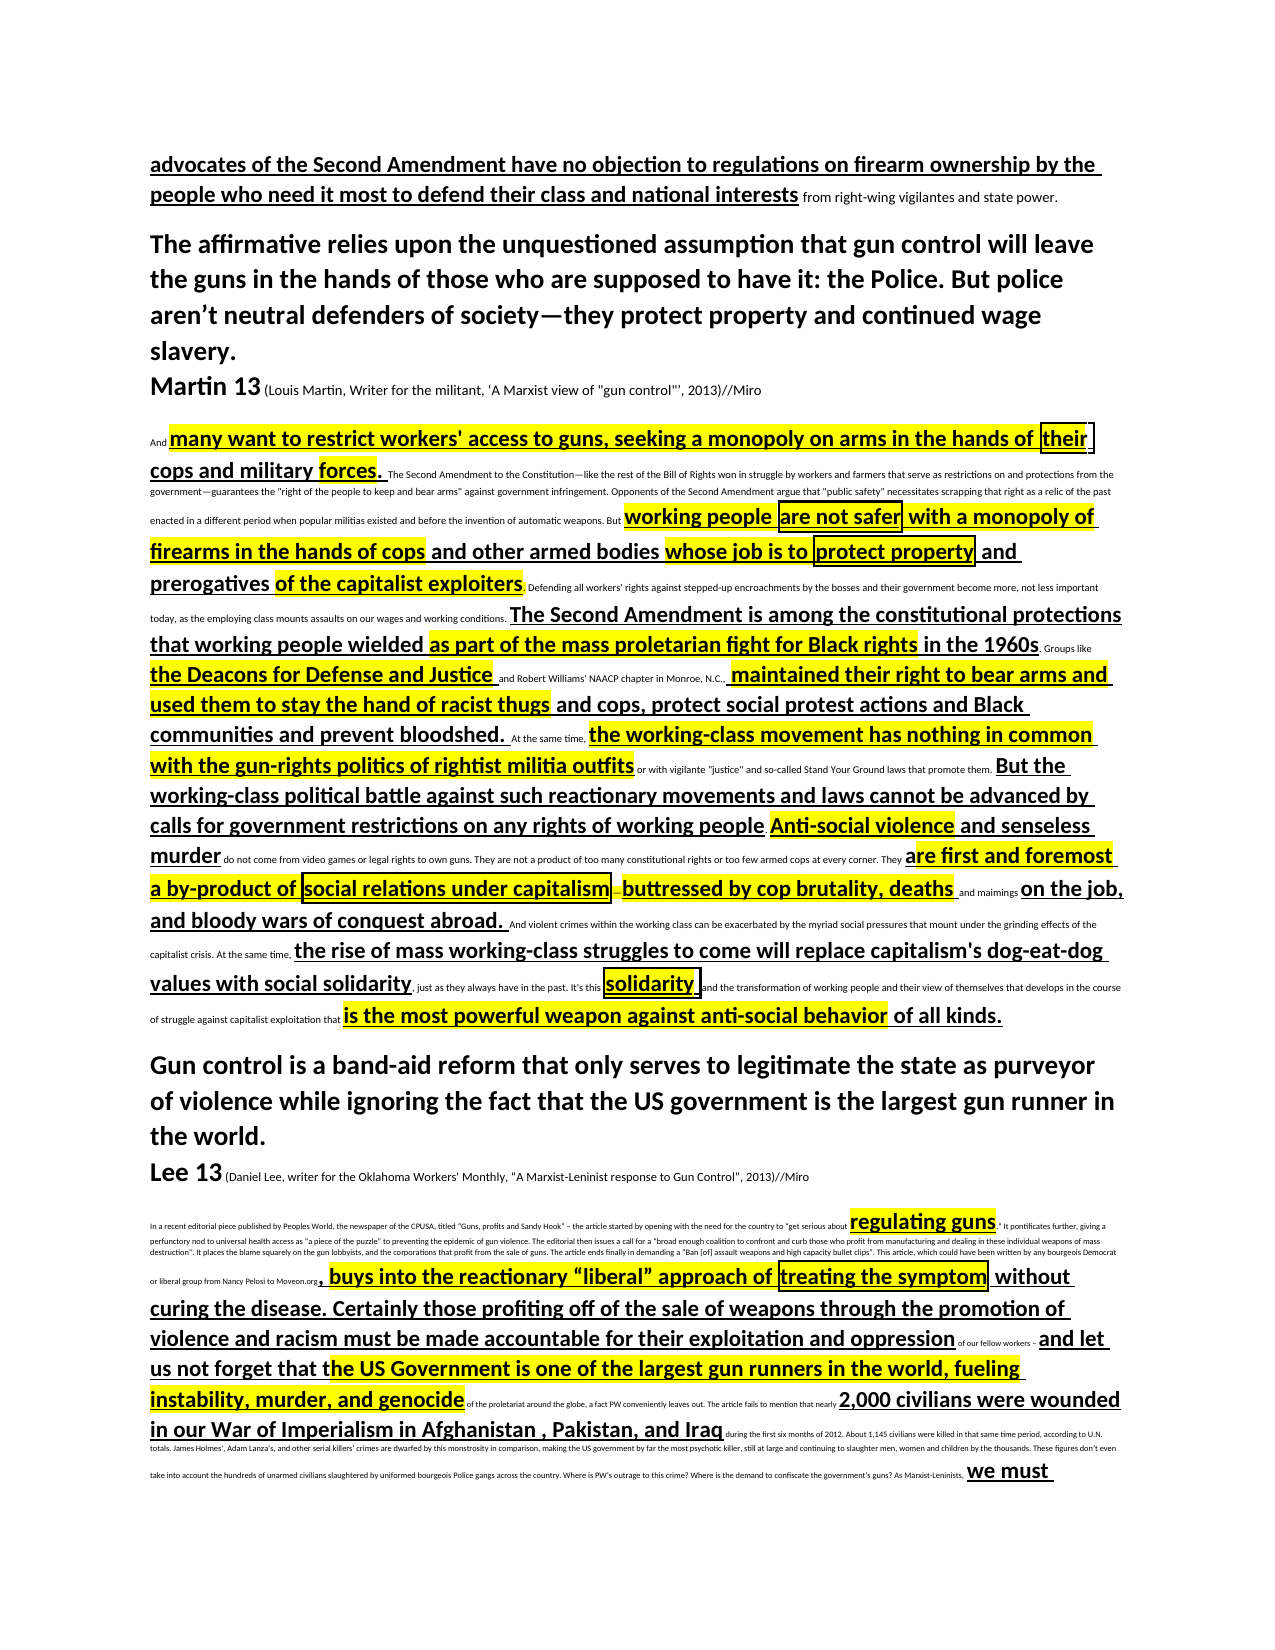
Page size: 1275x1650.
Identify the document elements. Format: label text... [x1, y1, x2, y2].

text And many want to restrict workers' access to guns, seeking a monopoly on arms in the hands of their cops and military forces. The Second Amendment to the Constitution—like the rest of the Bill of Rights won in struggle by workers and farmers that serve as restrictions on and protections from the government—guarantees the "right of the people to keep and bear arms" against government infringement. Opponents of the Second Amendment argue that "public safety" necessitates scrapping that right as a relic of the past enacted in a different period when popular militias existed and before the invention of automatic weapons. But working people are not safer with a monopoly of firearms in the hands of cops and other armed bodies whose job is to protect property and prerogatives of the capitalist exploiters. Defending all workers' rights against stepped-up encroachments by the bosses and their government become more, not less important today, as the employing class mounts assaults on our wages and working conditions. The Second Amendment is among the constitutional protections that working people wielded as part of the mass proletarian fight for Black rights in the 1960s. Groups like the Deacons for Defense and Justice and Robert Williams' NAACP chapter in Monroe, N.C., maintained their right to bear arms and used them to stay the hand of racist thugs and cops, protect social protest actions and Black communities and prevent bloodshed. At the same time, the working-class movement has nothing in common with the gun-rights politics of rightist militia outfits or with vigilante "justice" and so-called Stand Your Ground laws that promote them. But the working-class political battle against such reactionary movements and laws cannot be advanced by calls for government restrictions on any rights of working people. Anti-social violence and senseless murder do not come from video games or legal rights to own guns. They are not a product of too many constitutional rights or too few armed cops at every corner. They are first and foremost a by-product of social relations under capitalism—buttressed by cop brutality, deaths and maimings on the job, and bloody wars of conquest abroad. And violent crimes within the working class can be exacerbated by the myriad social pressures that mount under the grinding effects of the capitalist crisis. At the same time, the rise of mass working-class struggles to come will replace capitalism's dog-eat-dog values with social solidarity, just as they always have in the past. It's this solidarity and the transformation of working people and their view of themselves that develops in the course of struggle against capitalist exploitation that is the most powerful weapon against anti-social behavior of all kinds. [150, 422, 1125, 1029]
text Lee 13 (Daniel Lee, writer for the Oklahoma Workers' Monthly, “A Marxist-Leninist response to Gun Control”, 2013)//Miro [150, 1155, 1125, 1188]
subtitle Gun control is a band-aid reform that only serves to legitimate the state as purveyor of violence while ignoring the fact that the US government is the largest gun runner in the world. [150, 1048, 1125, 1152]
text Martin 13 (Louis Martin, Writer for the militant, ‘A Marxist view of "gun control"’, 2013)//Miro [150, 369, 1125, 403]
subtitle The affirmative relies upon the unquestioned assumption that gun control will leave the guns in the hands of those who are supposed to have it: the Police. But police aren’t neutral defenders of society—they protect property and continued wage slavery. [150, 227, 1125, 367]
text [150, 1207, 1125, 1484]
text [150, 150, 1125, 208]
